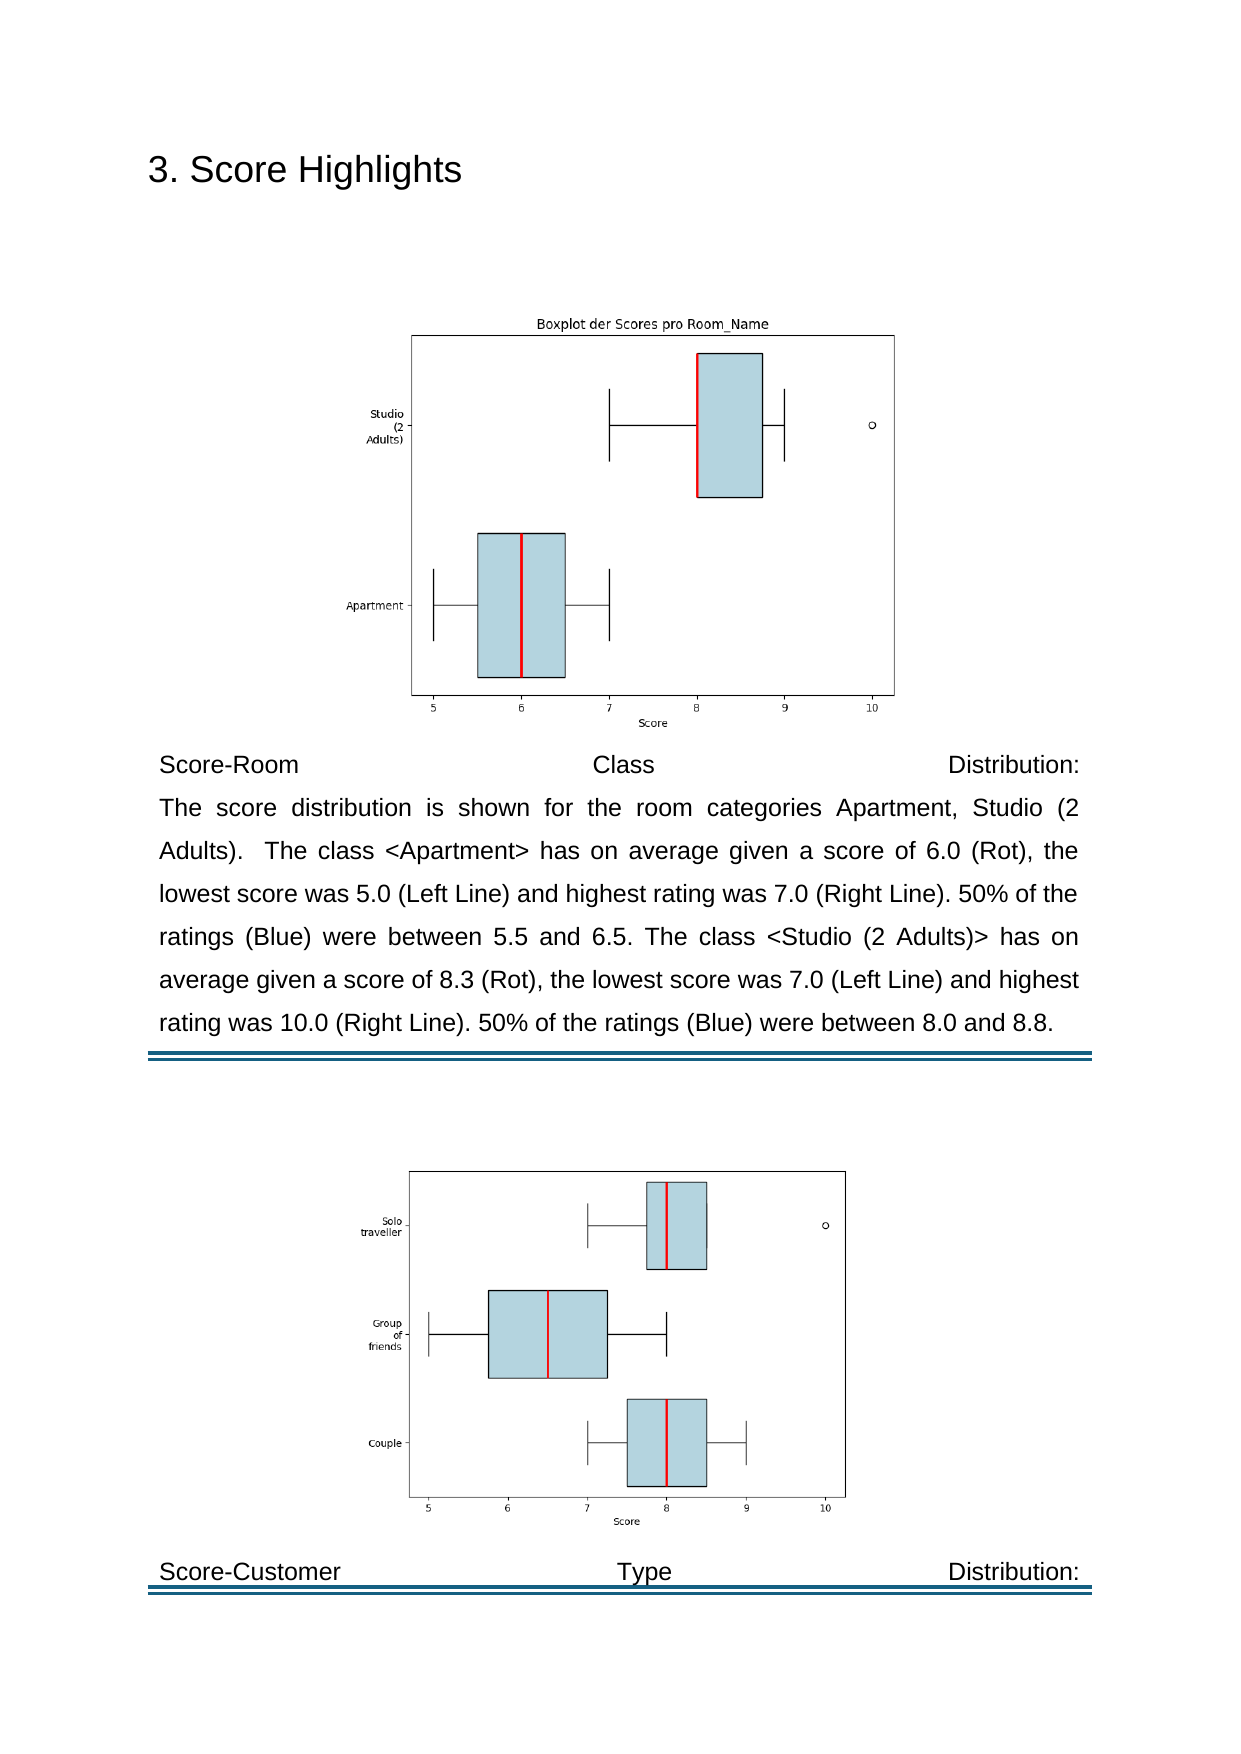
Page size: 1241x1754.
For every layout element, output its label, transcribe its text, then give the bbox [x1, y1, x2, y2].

picture [338, 1120, 901, 1543]
picture [338, 310, 901, 736]
text 3. Score Highlights [148, 148, 1093, 191]
table_header [148, 310, 1092, 749]
table_cell Score-Room Class Distribution: The score distribution is shown for the room categories Apartment, Studio (2 Adults). The class <Apartment> has on average given a score of 6.0 (Rot), the lowest score was 5.0 (Left Line) and highest rating was 7.0 (Right Line). 50% of the ratings (Blue) were between 5.5 and 6.5. The class <Studio (2 Adults)> has on average given a score of 8.3 (Rot), the lowest score was 7.0 (Left Line) and highest rating was 10.0 (Right Line). 50% of the ratings (Blue) were between 8.0 and 8.8. [148, 750, 1092, 1051]
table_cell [148, 1557, 1092, 1585]
table_header [148, 1121, 1092, 1557]
